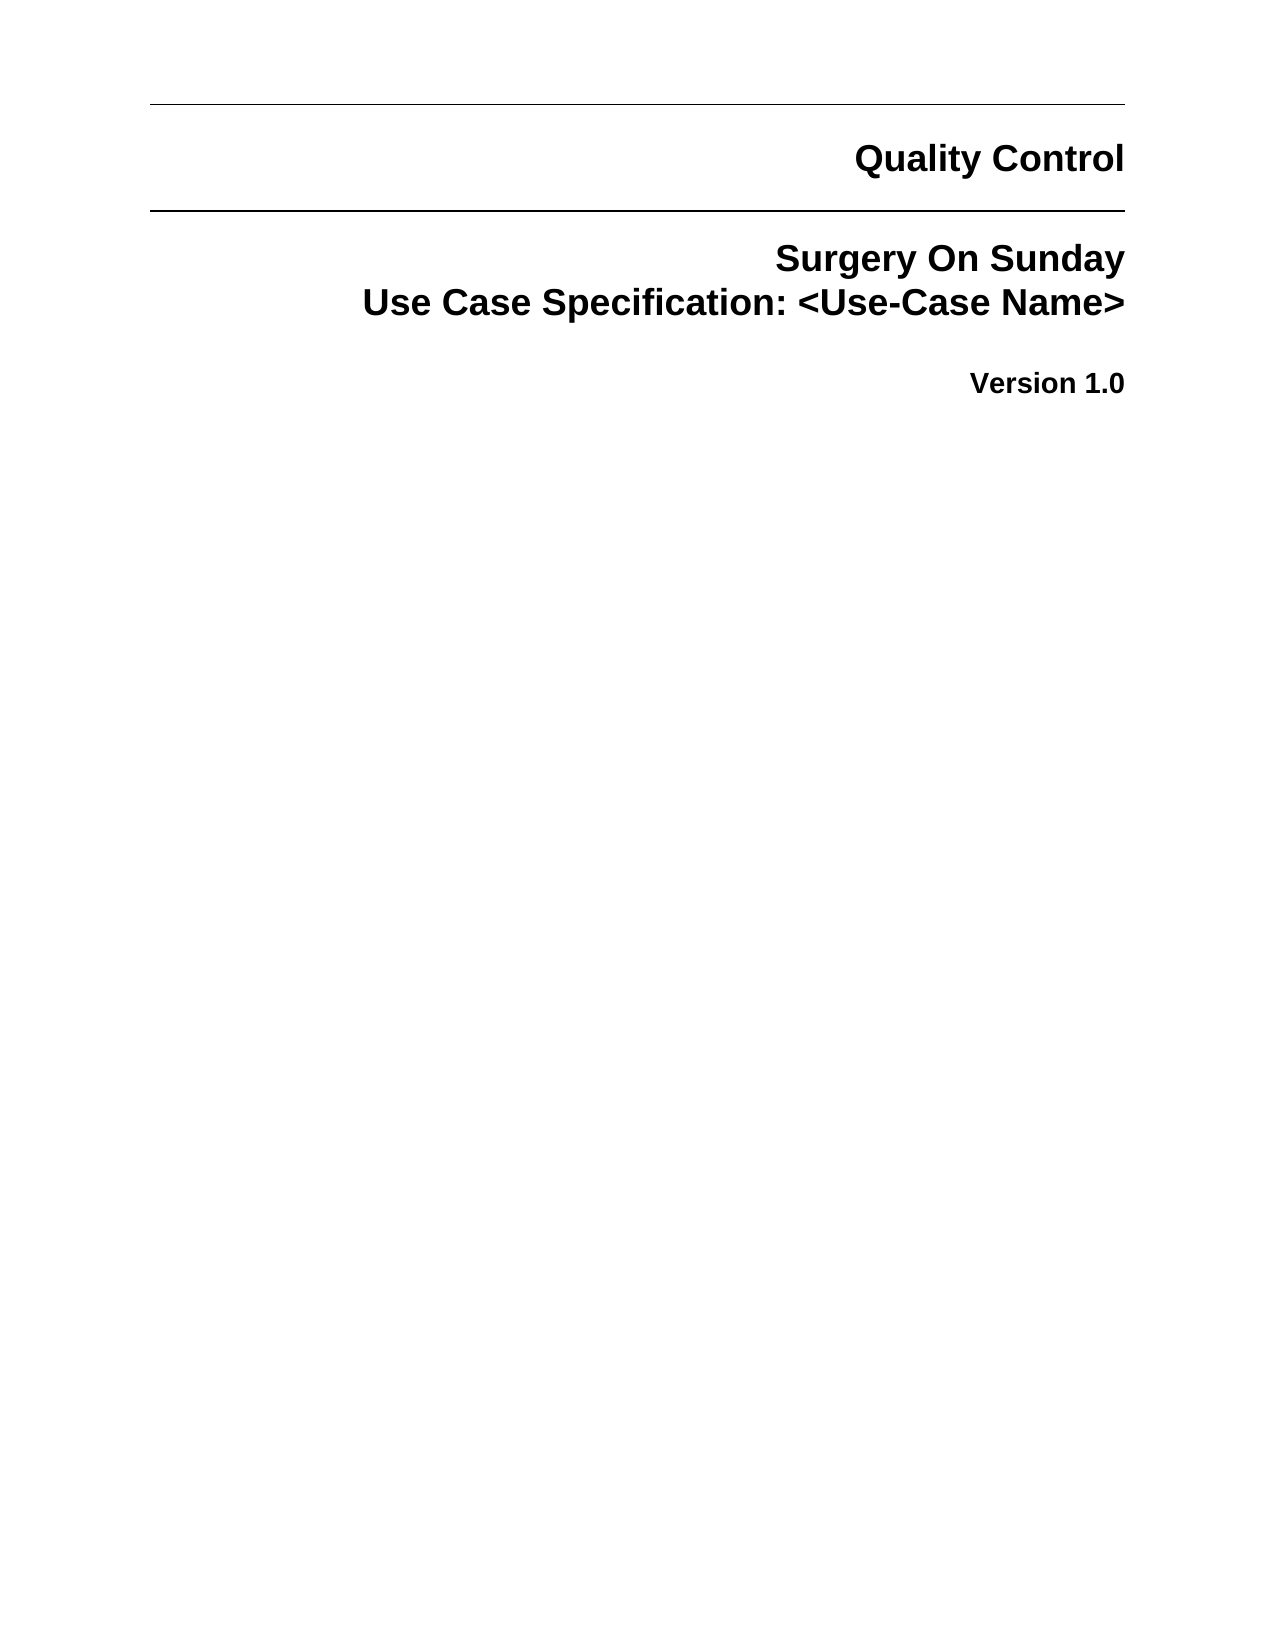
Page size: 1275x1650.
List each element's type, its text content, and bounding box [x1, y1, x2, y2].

title Surgery On Sunday [150, 237, 1125, 280]
title Version 1.0 [150, 366, 1125, 399]
